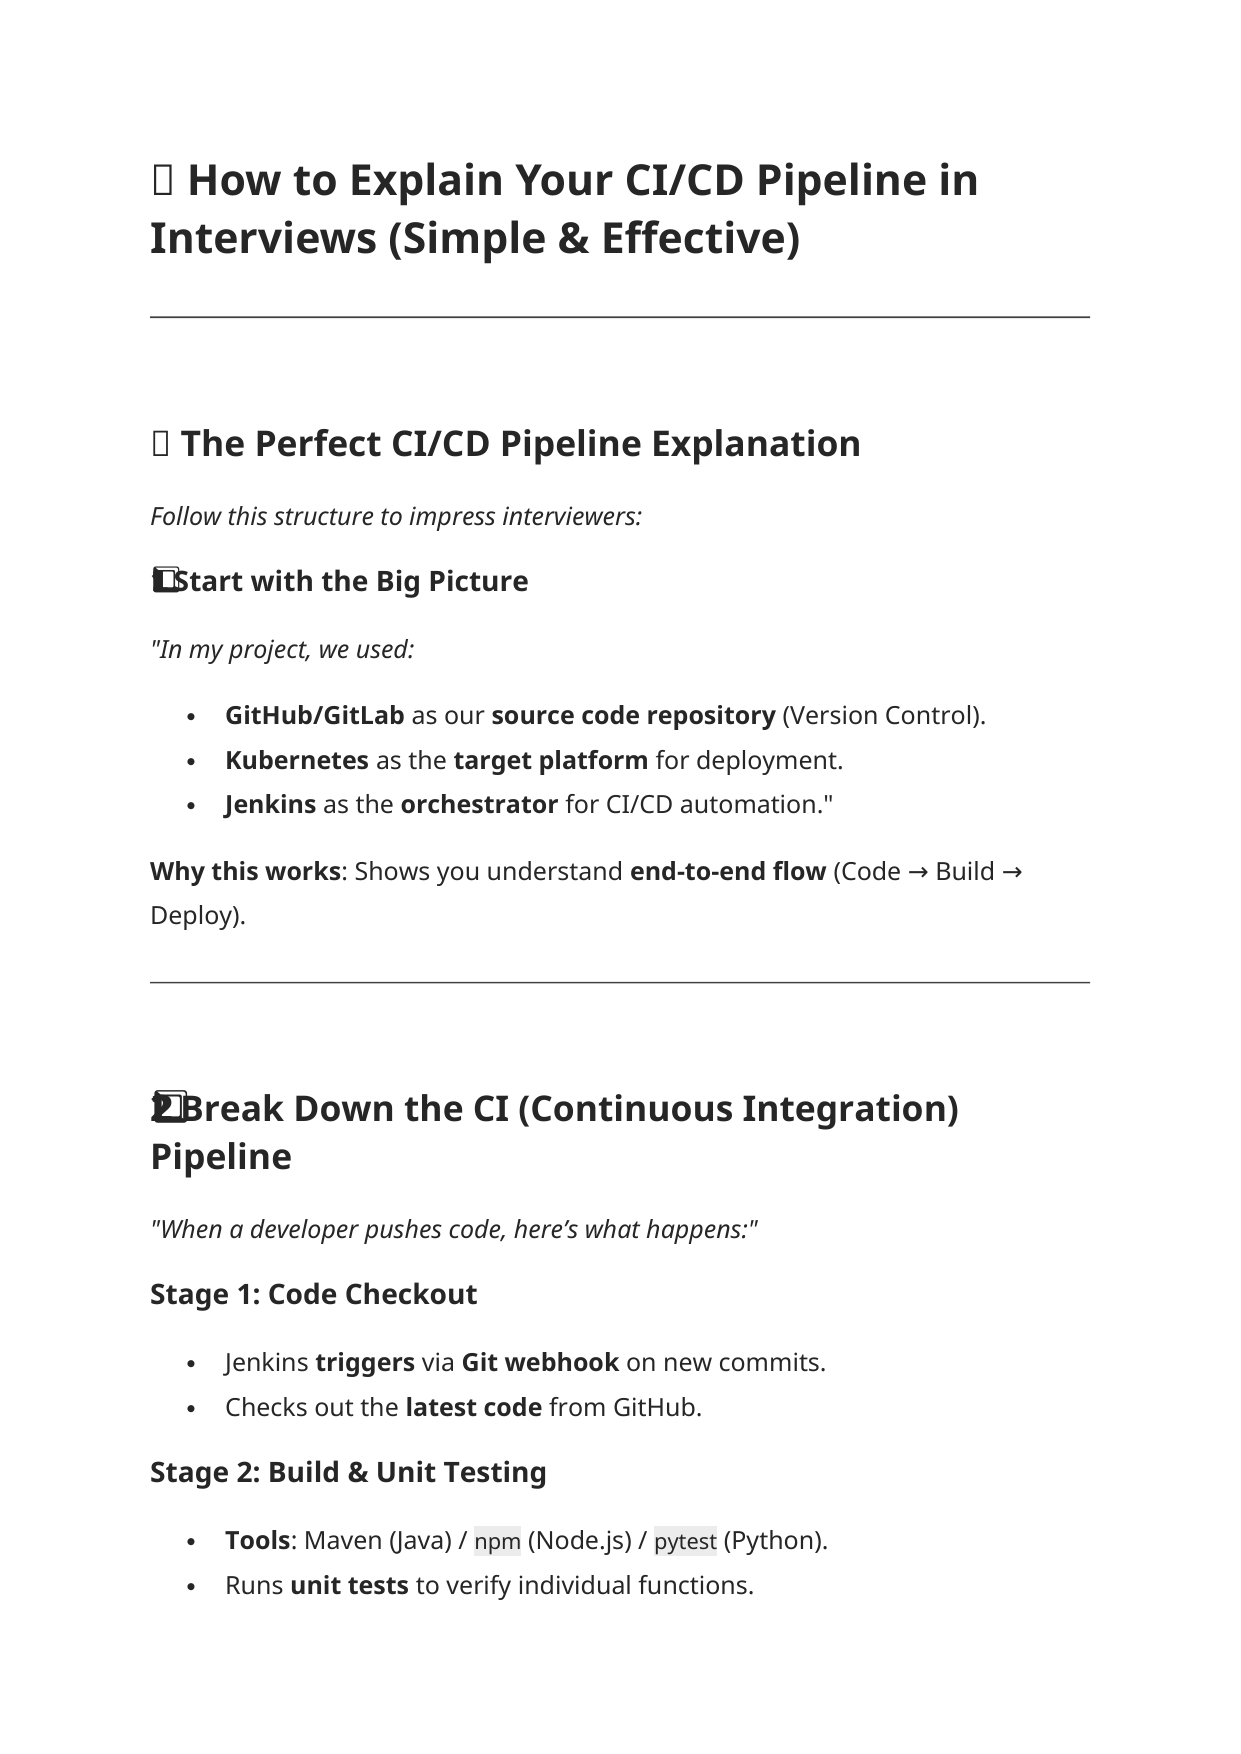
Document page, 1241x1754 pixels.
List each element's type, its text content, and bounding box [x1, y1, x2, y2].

text Stage 2: Build & Unit Testing [150, 1452, 1090, 1491]
list Tools: Maven (Java) / npm (Node.js) / pytest (Python). [187, 1512, 1090, 1557]
text "When a developer pushes code, here’s what happens:" [150, 1201, 1090, 1246]
text 📌 The Perfect CI/CD Pipeline Explanation [150, 418, 1090, 466]
text 🚀 How to Explain Your CI/CD Pipeline in Interviews (Simple & Effective) [150, 150, 1090, 266]
list Runs unit tests to verify individual functions. [187, 1557, 1090, 1602]
list Kubernetes as the target platform for deployment. [187, 732, 1090, 776]
text Stage 1: Code Checkout [150, 1275, 1090, 1313]
text 2️⃣ Break Down the CI (Continuous Integration) Pipeline [150, 1083, 1090, 1180]
text 1️⃣ Start with the Big Picture [150, 561, 1090, 599]
list Checks out the latest code from GitHub. [187, 1379, 1090, 1424]
list Jenkins triggers via Git webhook on new commits. [187, 1334, 1090, 1379]
list Jenkins as the orchestrator for CI/CD automation." [187, 776, 1090, 821]
text Why this works: Shows you understand end-to-end flow (Code → Build → Deploy). [150, 842, 1090, 932]
list GitHub/GitLab as our source code repository (Version Control). [187, 687, 1090, 732]
text Follow this structure to impress interviewers: [150, 488, 1090, 532]
text "In my project, we used: [150, 621, 1090, 666]
